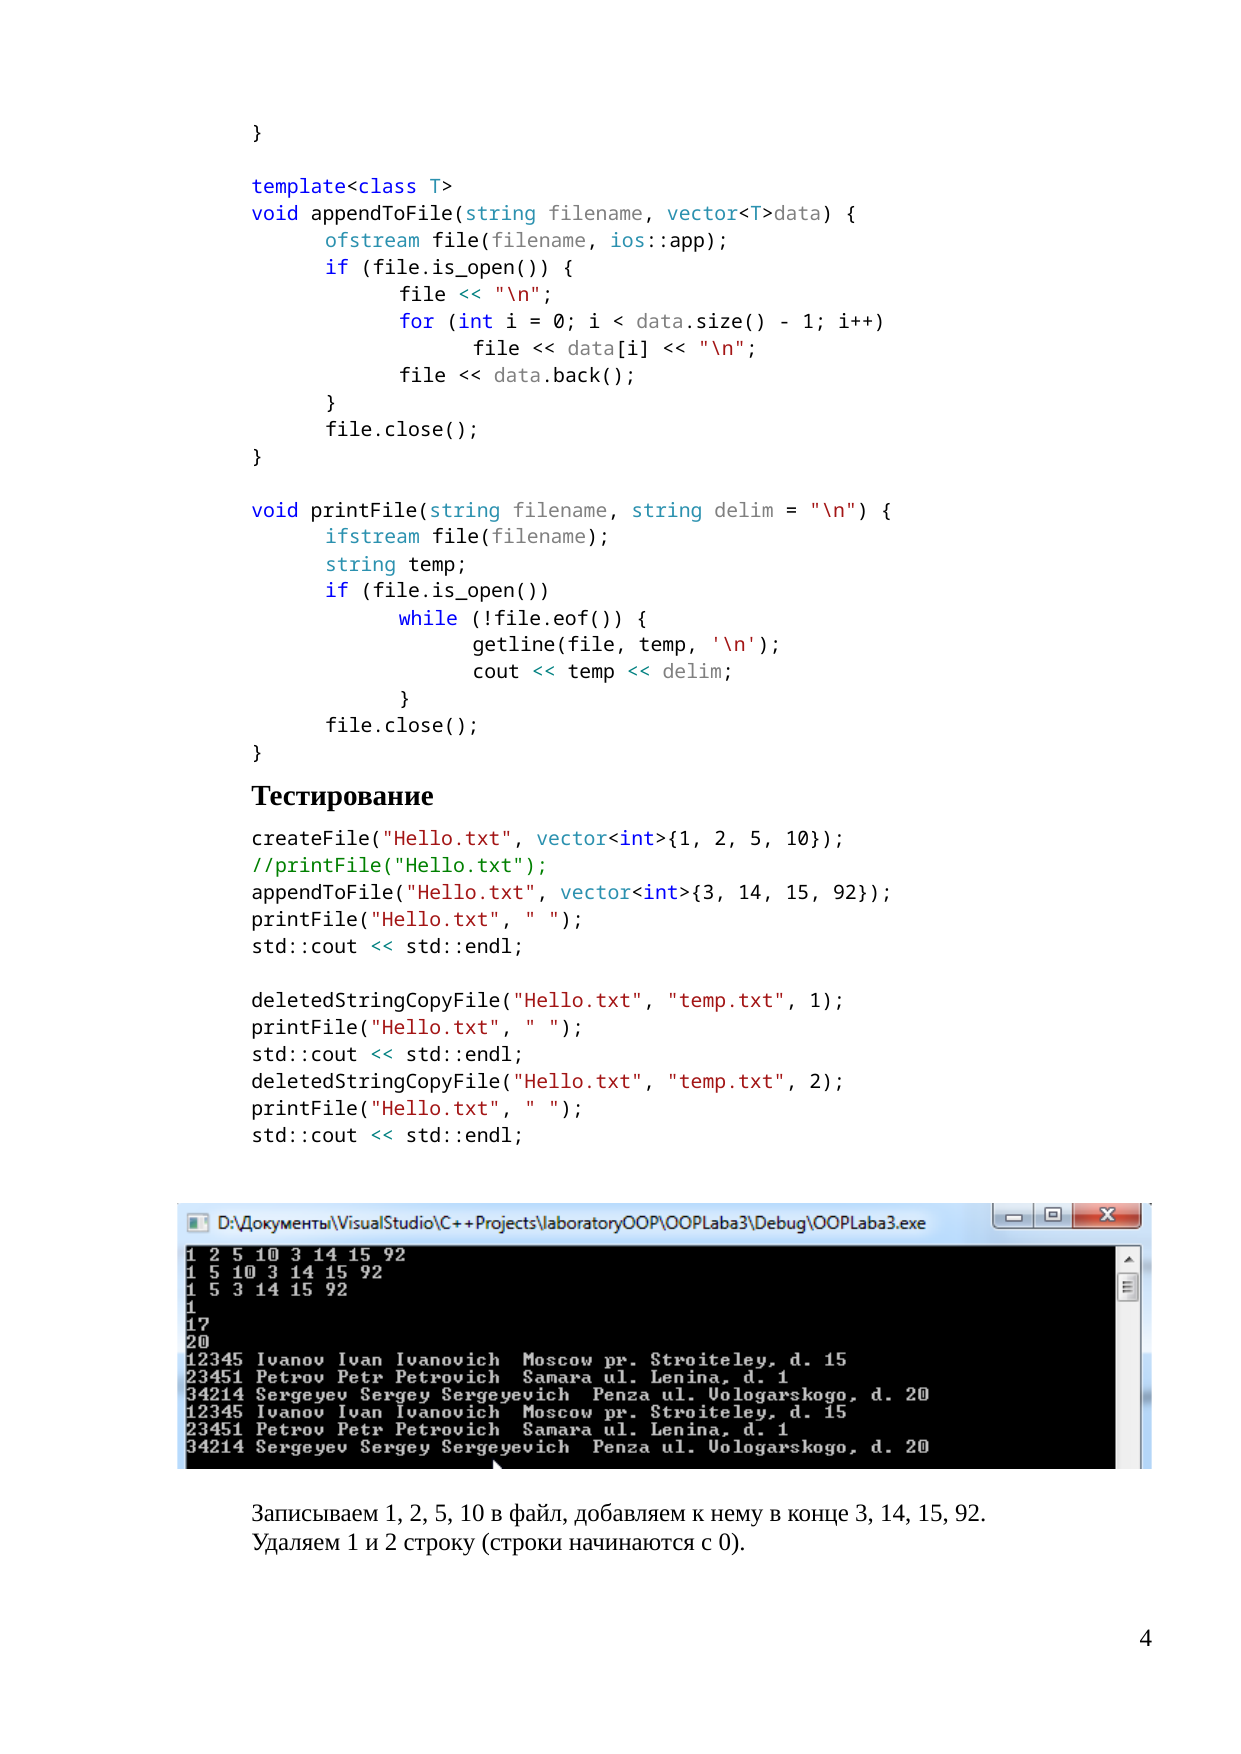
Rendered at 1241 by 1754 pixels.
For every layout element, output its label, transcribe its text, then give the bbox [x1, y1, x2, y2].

picture [177, 1203, 1152, 1469]
text file << data.back(); [251, 361, 1152, 388]
text Записываем 1, 2, 5, 10 в файл, добавляем к нему в конце 3, 14, 15, 92. [177, 1498, 1152, 1527]
text ifstream file(filename); [251, 523, 1152, 550]
text } [177, 739, 1152, 766]
text cout << temp << delim; [251, 658, 1152, 685]
text deletedStringCopyFile("Hello.txt", "temp.txt", 2); [177, 1067, 1152, 1094]
text while (!file.eof()) { [251, 604, 1152, 631]
text } [251, 118, 1152, 145]
text file.close(); [251, 415, 1152, 442]
text void appendToFile(string filename, vector<T>data) { [251, 199, 1152, 226]
text void printFile(string filename, string delim = "\n") { [251, 496, 1152, 523]
text } [251, 388, 1152, 415]
text getline(file, temp, '\n'); [251, 631, 1152, 658]
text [251, 307, 1152, 334]
text printFile("Hello.txt", " "); [177, 1013, 1152, 1040]
text createFile("Hello.txt", vector<int>{1, 2, 5, 10}); [177, 824, 1152, 851]
text if (file.is_open()) { [251, 253, 1152, 280]
text printFile("Hello.txt", " "); [177, 1094, 1152, 1121]
text ofstream file(filename, ios::app); [251, 226, 1152, 253]
text std::cout << std::endl; [177, 932, 1152, 959]
text if (file.is_open()) [251, 577, 1152, 604]
subtitle Тестирование [177, 778, 1152, 812]
text std::cout << std::endl; [177, 1121, 1152, 1148]
text file << data[i] << "\n"; [251, 334, 1152, 361]
text template<class T> [251, 172, 1152, 199]
text } [251, 685, 1152, 712]
text string temp; [251, 550, 1152, 577]
text printFile("Hello.txt", " "); [177, 905, 1152, 932]
text file << "\n"; [251, 280, 1152, 307]
text } [251, 442, 1152, 469]
text appendToFile("Hello.txt", vector<int>{3, 14, 15, 92}); [177, 878, 1152, 905]
text deletedStringCopyFile("Hello.txt", "temp.txt", 1); [177, 986, 1152, 1013]
text //printFile("Hello.txt"); [177, 851, 1152, 878]
text Удаляем 1 и 2 строку (строки начинаются с 0). [177, 1527, 1152, 1555]
text file.close(); [251, 712, 1152, 739]
text std::cout << std::endl; [177, 1040, 1152, 1067]
